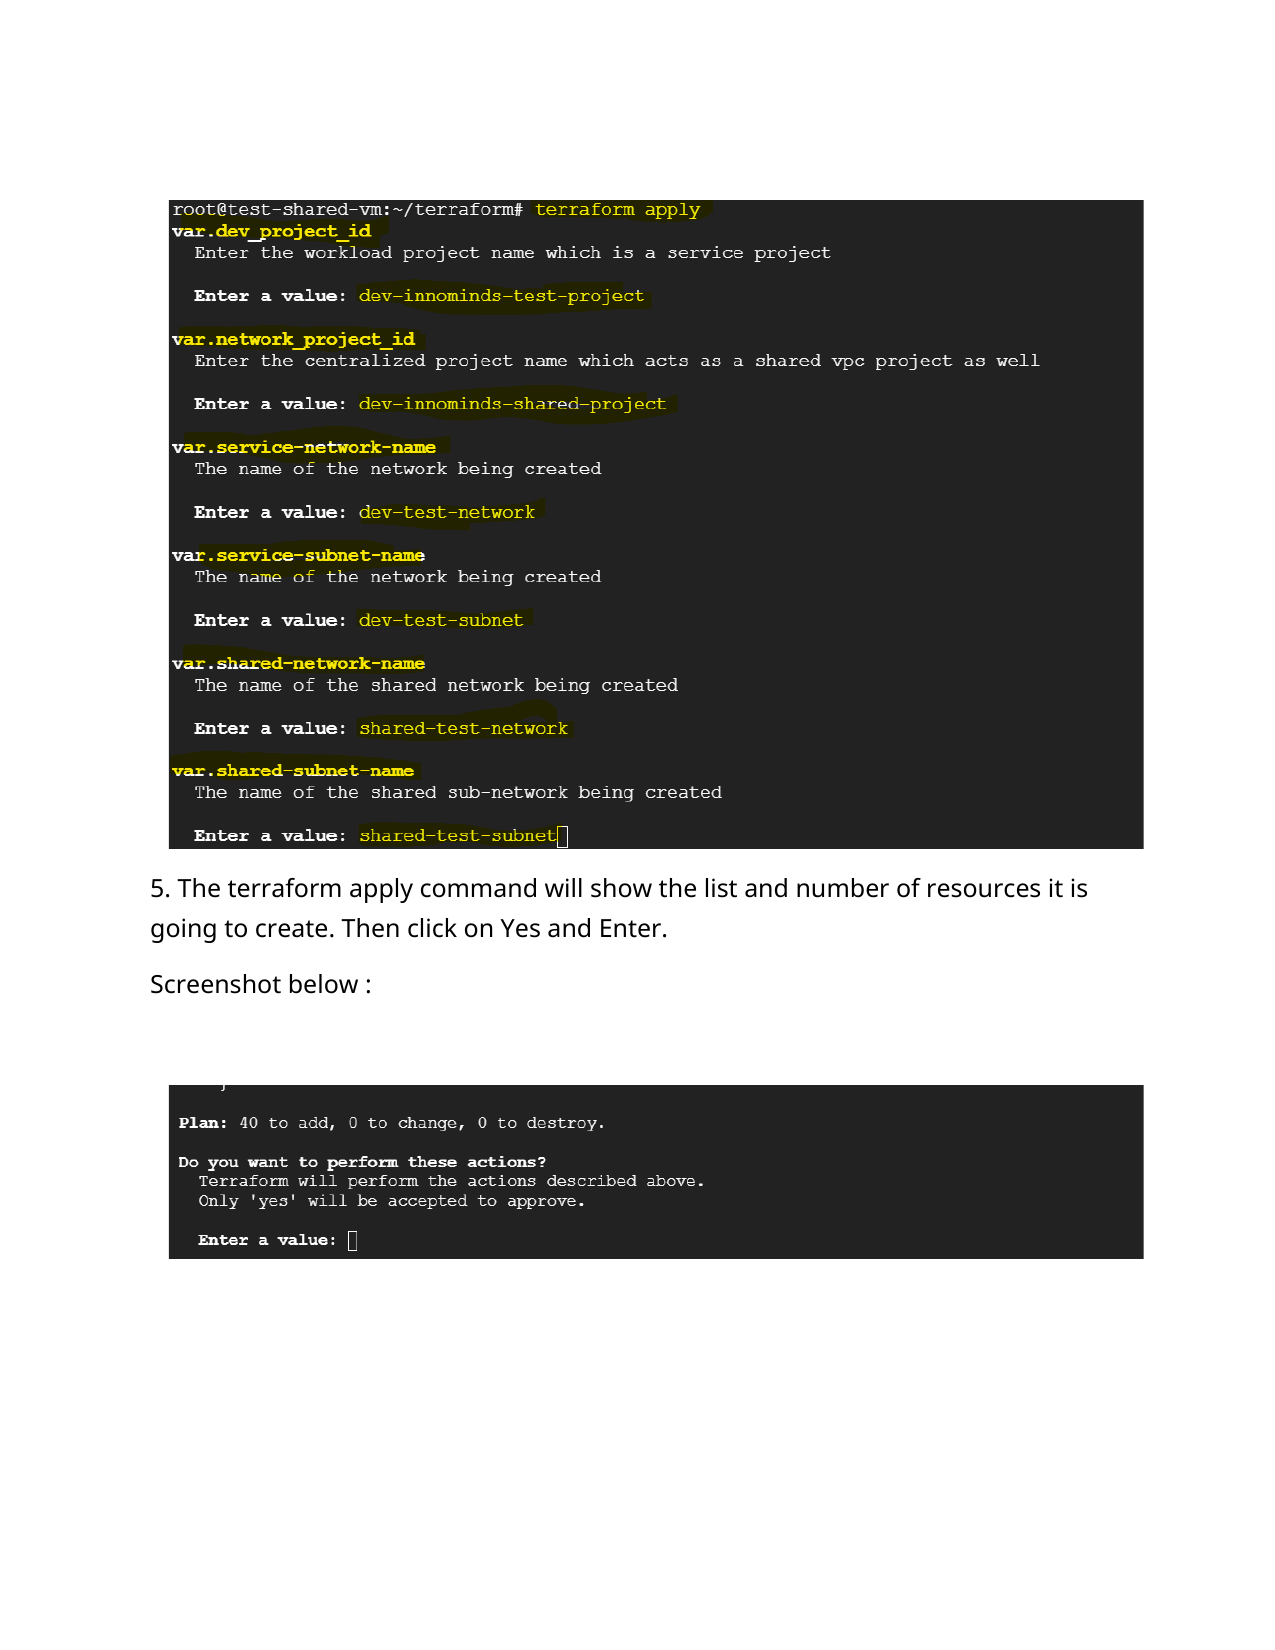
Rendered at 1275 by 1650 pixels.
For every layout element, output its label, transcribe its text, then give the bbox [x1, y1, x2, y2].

text Screenshot below : [150, 967, 1125, 1258]
text 5. The terraform apply command will show the list and number of resources it is going to create. Then click on Yes and Enter. [150, 871, 1125, 944]
